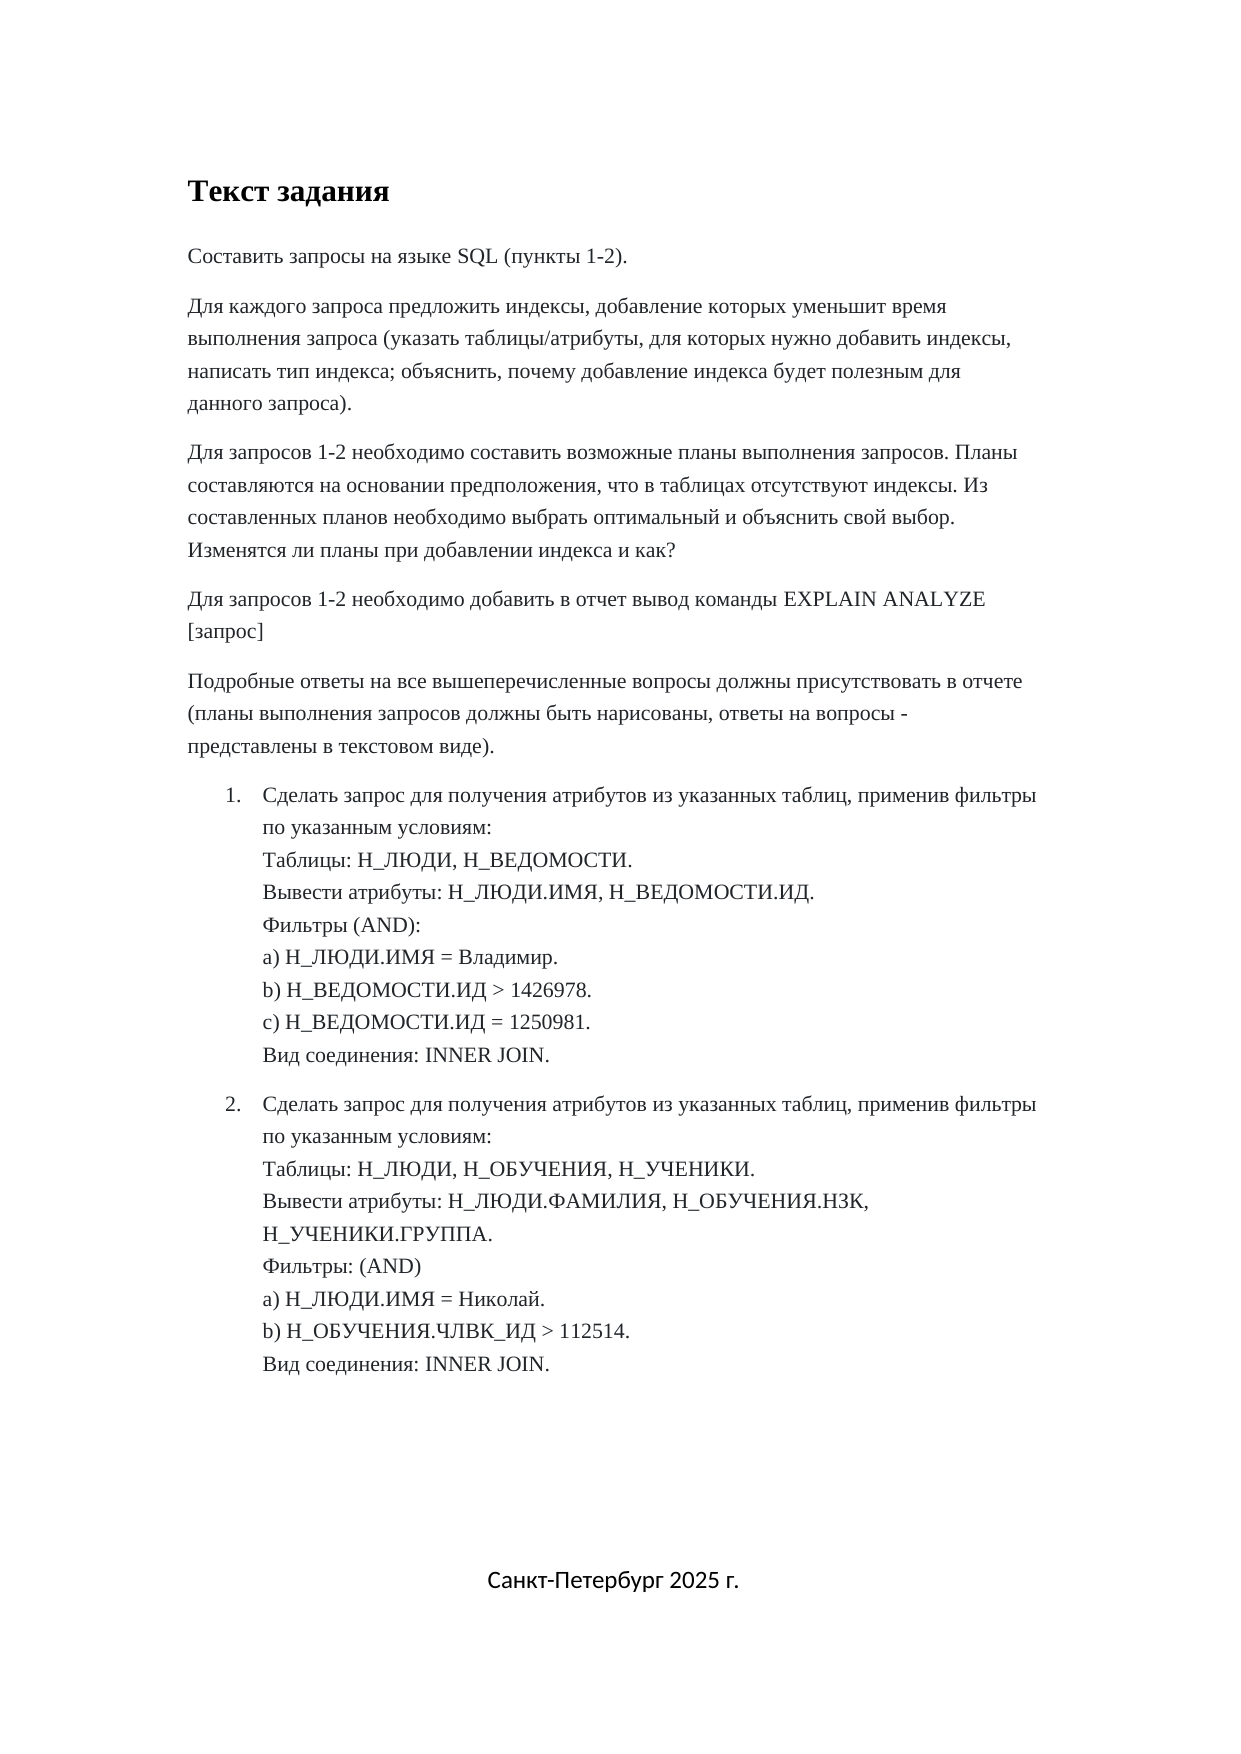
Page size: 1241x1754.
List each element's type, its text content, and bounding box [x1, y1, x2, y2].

text Подробные ответы на все вышеперечисленные вопросы должны присутствовать в отчете (планы выполнения запросов должны быть нарисованы, ответы на вопросы - представлены в текстовом виде). [187, 664, 1041, 762]
text Для запросов 1-2 необходимо составить возможные планы выполнения запросов. Планы составляются на основании предположения, что в таблицах отсутствуют индексы. Из составленных планов необходимо выбрать оптимальный и объяснить свой выбор. Изменятся ли планы при добавлении индекса и как? [187, 436, 1041, 566]
text Для запросов 1-2 необходимо добавить в отчет вывод команды EXPLAIN ANALYZE [запрос] [187, 582, 1041, 647]
list Сделать запрос для получения атрибутов из указанных таблиц, применив фильтры по указанным условиям: Таблицы: Н_ЛЮДИ, Н_ОБУЧЕНИЯ, Н_УЧЕНИКИ. Вывести атрибуты: Н_ЛЮДИ.ФАМИЛИЯ, Н_ОБУЧЕНИЯ.НЗК, Н_УЧЕНИКИ.ГРУППА. Фильтры: (AND) a) Н_ЛЮДИ.ИМЯ = Николай. b) Н_ОБУЧЕНИЯ.ЧЛВК_ИД > 112514. Вид соединения: INNER JOIN. [225, 1087, 1041, 1380]
text Для каждого запроса предложить индексы, добавление которых уменьшит время выполнения запроса (указать таблицы/атрибуты, для которых нужно добавить индексы, написать тип индекса; объяснить, почему добавление индекса будет полезным для данного запроса). [187, 289, 1041, 419]
text Составить запросы на языке SQL (пункты 1-2). [187, 240, 1041, 272]
text Текст задания [187, 158, 1041, 223]
list Сделать запрос для получения атрибутов из указанных таблиц, применив фильтры по указанным условиям: Таблицы: Н_ЛЮДИ, Н_ВЕДОМОСТИ. Вывести атрибуты: Н_ЛЮДИ.ИМЯ, Н_ВЕДОМОСТИ.ИД. Фильтры (AND): a) Н_ЛЮДИ.ИМЯ = Владимир. b) Н_ВЕДОМОСТИ.ИД > 1426978. c) Н_ВЕДОМОСТИ.ИД = 1250981. Вид соединения: INNER JOIN. [225, 778, 1041, 1071]
